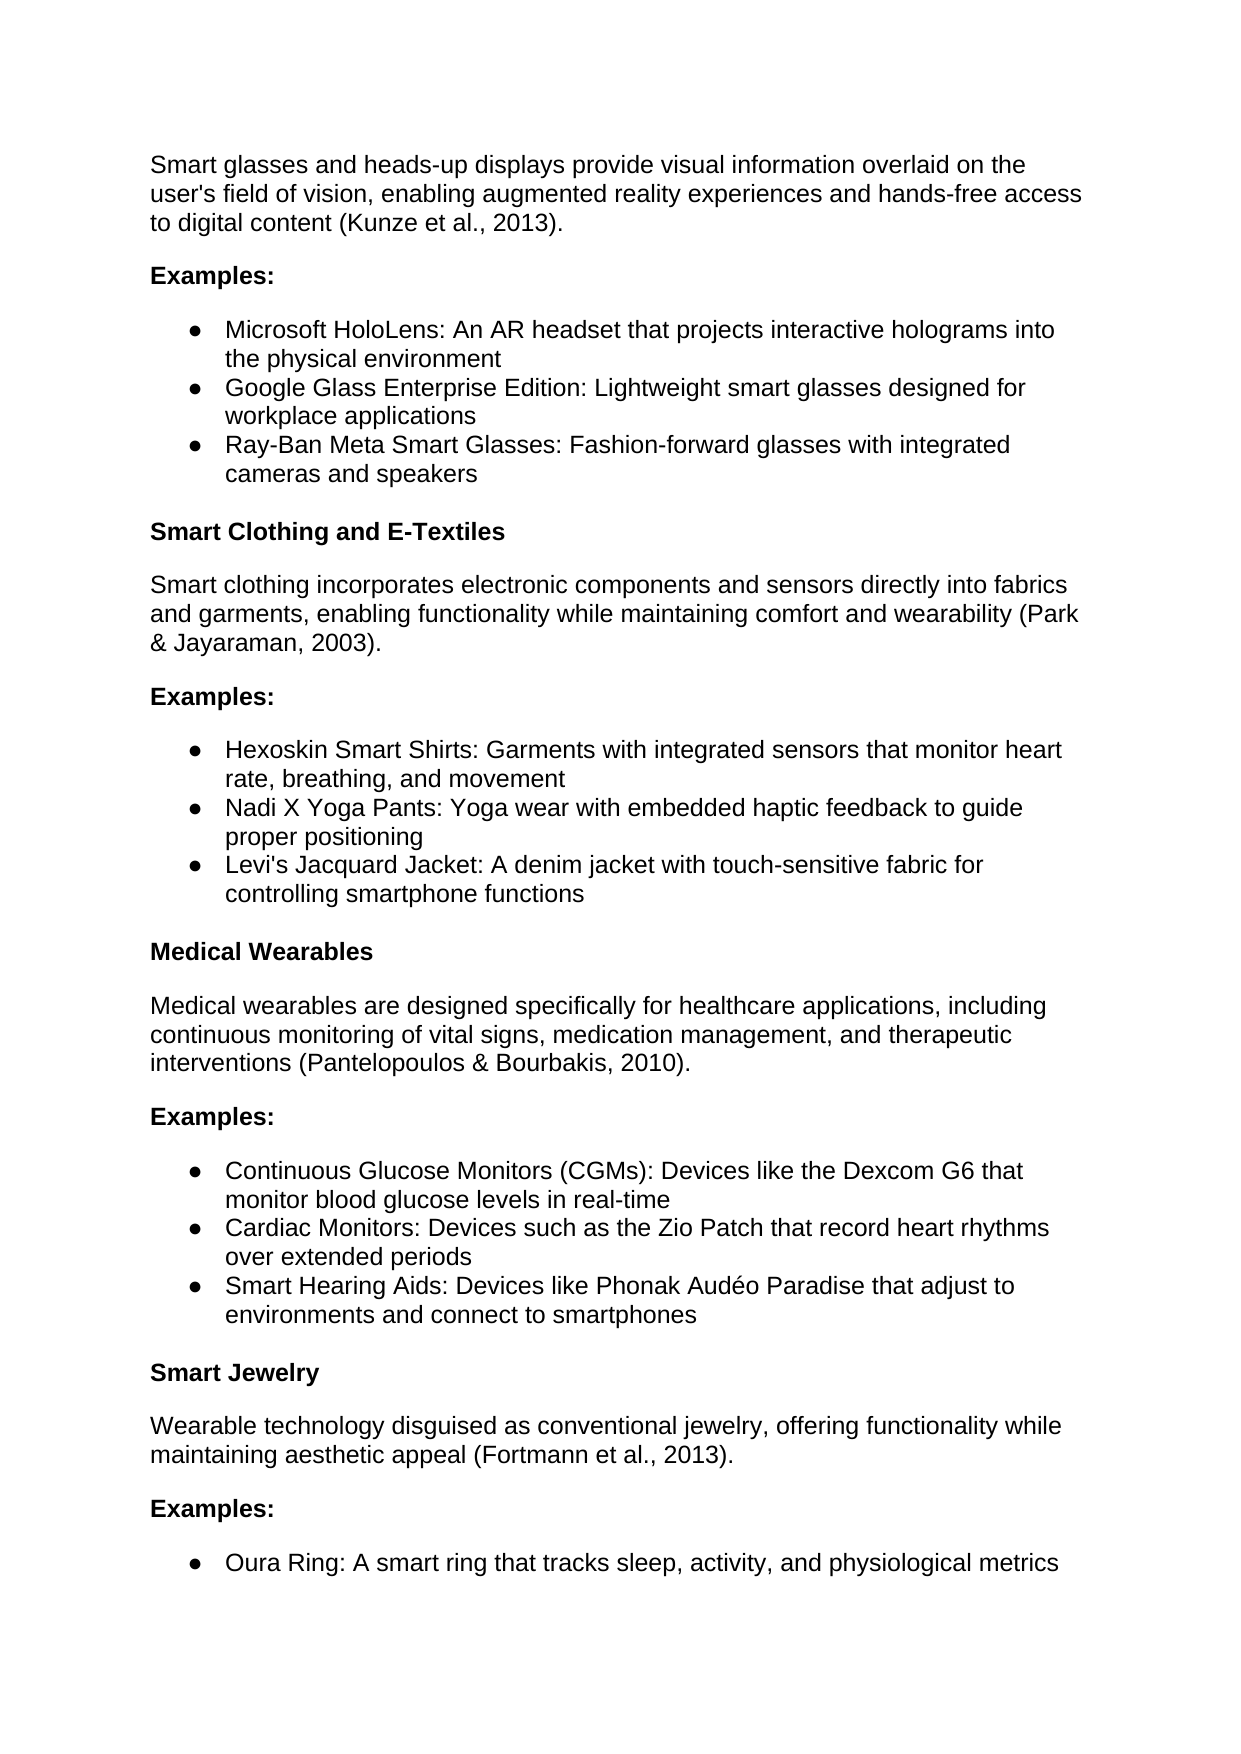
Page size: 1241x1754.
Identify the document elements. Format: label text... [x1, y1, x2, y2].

subtitle Smart Clothing and E-Textiles [150, 517, 1090, 545]
list Cardiac Monitors: Devices such as the Zio Patch that record heart rhythms over extended periods [187, 1213, 1090, 1271]
text Smart clothing incorporates electronic components and sensors directly into fabrics and garments, enabling functionality while maintaining comfort and wearability (Park & Jayaraman, 2003). [150, 570, 1090, 657]
text Examples: [150, 261, 1090, 290]
list Oura Ring: A smart ring that tracks sleep, activity, and physiological metrics [187, 1547, 1090, 1576]
list Levi's Jacquard Jacket: A denim jacket with touch-sensitive fabric for controlling smartphone functions [187, 850, 1090, 908]
list Continuous Glucose Monitors (CGMs): Devices like the Dexcom G6 that monitor blood glucose levels in real-time [187, 1156, 1090, 1213]
subtitle Smart Jewelry [150, 1357, 1090, 1386]
list Google Glass Enterprise Edition: Lightweight smart glasses designed for workplace applications [187, 372, 1090, 430]
text Wearable technology disguised as conventional jewelry, offering functionality while maintaining aesthetic appeal (Fortmann et al., 2013). [150, 1411, 1090, 1469]
list Microsoft HoloLens: An AR headset that projects interactive holograms into the physical environment [187, 315, 1090, 372]
text Examples: [150, 1494, 1090, 1522]
subtitle Medical Wearables [150, 937, 1090, 966]
text Medical wearables are designed specifically for healthcare applications, including continuous monitoring of vital signs, medication management, and therapeutic interventions (Pantelopoulos & Bourbakis, 2010). [150, 991, 1090, 1077]
list Ray-Ban Meta Smart Glasses: Fashion-forward glasses with integrated cameras and speakers [187, 430, 1090, 487]
list Hexoskin Smart Shirts: Garments with integrated sensors that monitor heart rate, breathing, and movement [187, 735, 1090, 793]
list Smart Hearing Aids: Devices like Phonak Audéo Paradise that adjust to environments and connect to smartphones [187, 1271, 1090, 1328]
text Examples: [150, 682, 1090, 710]
text Examples: [150, 1102, 1090, 1131]
list Nadi X Yoga Pants: Yoga wear with embedded haptic feedback to guide proper positioning [187, 793, 1090, 850]
text Smart glasses and heads-up displays provide visual information overlaid on the user's field of vision, enabling augmented reality experiences and hands-free access to digital content (Kunze et al., 2013). [150, 150, 1090, 236]
